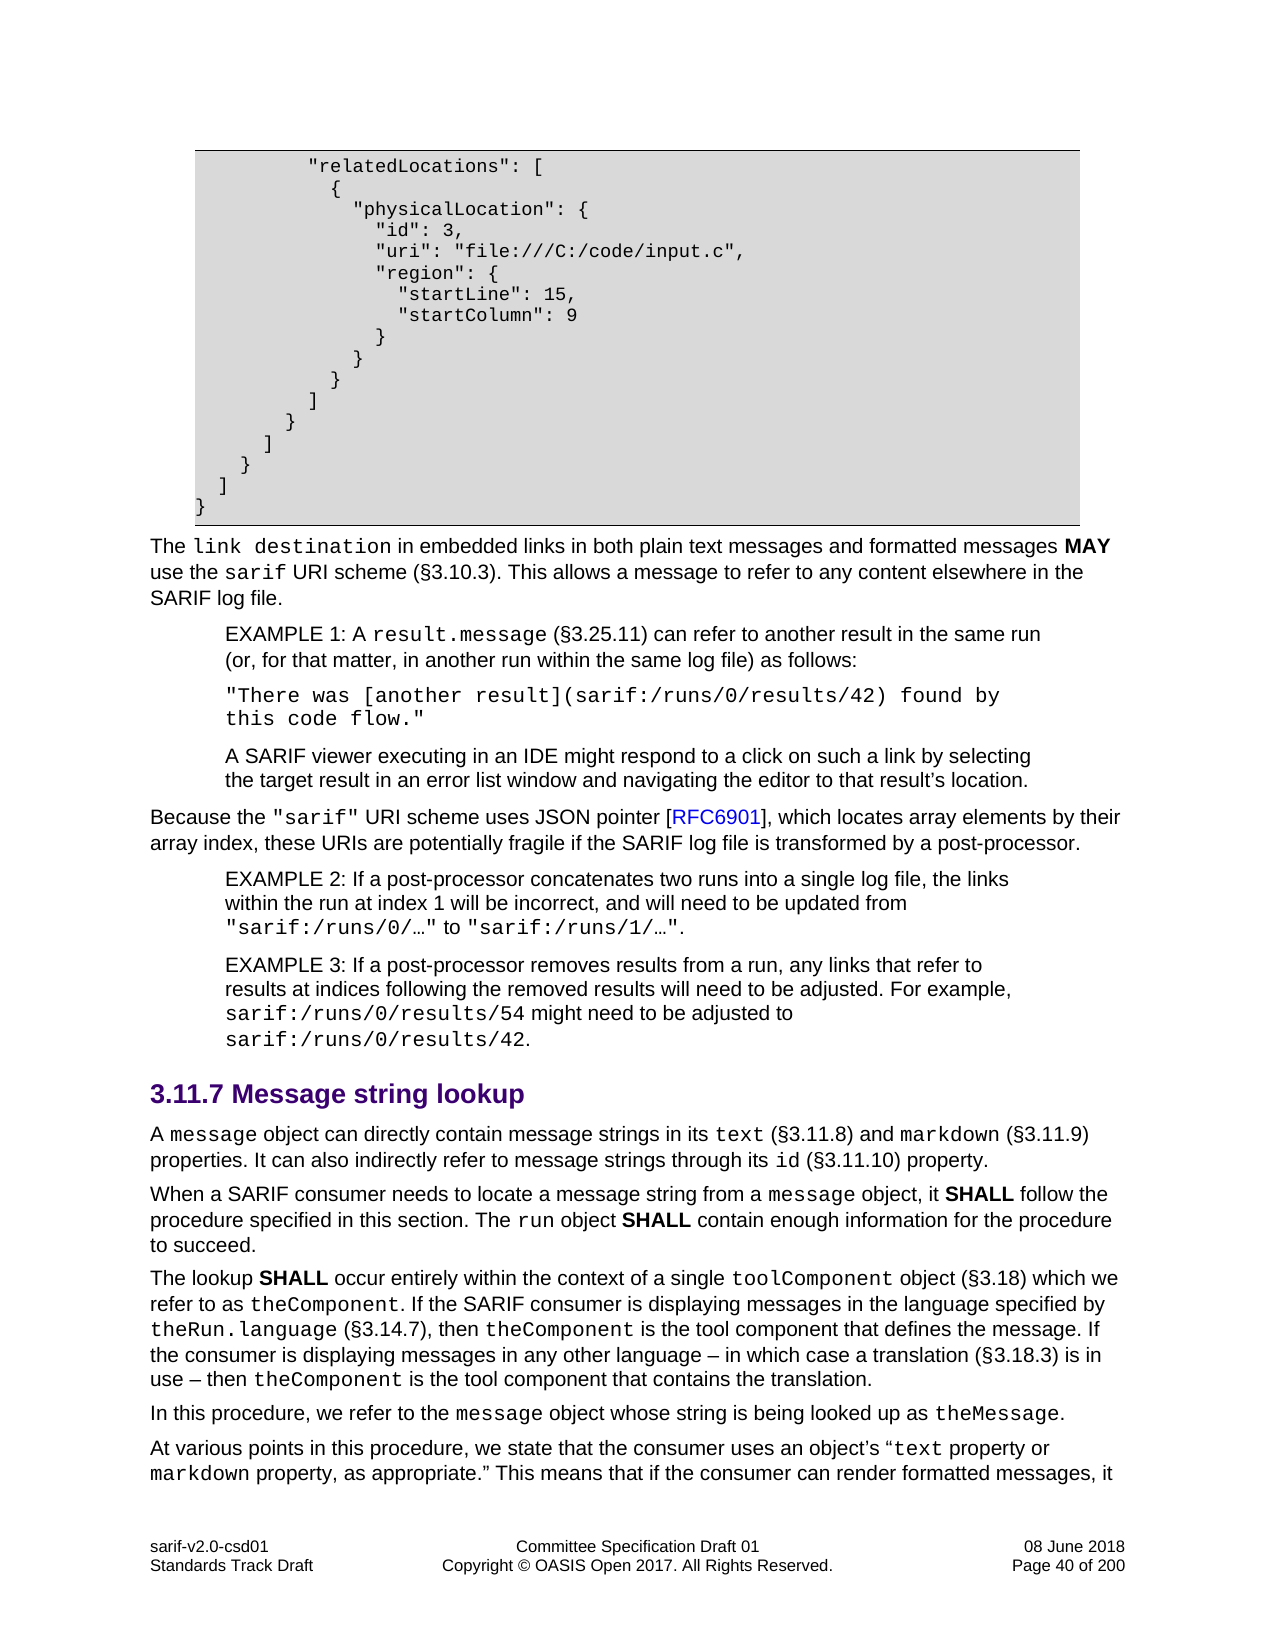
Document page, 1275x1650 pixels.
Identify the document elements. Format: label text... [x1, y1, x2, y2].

text "relatedLocations": [ [195, 151, 1080, 171]
text A SARIF viewer executing in an IDE might respond to a click on such a link by selecting the target result in an error list window and navigating the editor to that result’s location. [225, 744, 1050, 792]
text In this procedure, we refer to the message object whose string is being looked up as theMessage. [150, 1401, 1125, 1427]
text "uri": "file:///C:/code/input.c", [195, 235, 1080, 256]
text "startLine": 15, [195, 277, 1080, 299]
text EXAMPLE 1: A result.message (§3.25.11) can refer to another result in the same run (or, for that matter, in another run within the same log file) as follows: [225, 622, 1050, 672]
text EXAMPLE 2: If a post-processor concatenates two runs into a single log file, the links within the run at index 1 will be incorrect, and will need to be updated from "sarif:/runs/0/…" to "sarif:/runs/1/…". [225, 867, 1050, 941]
text } [195, 490, 1080, 525]
text EXAMPLE 3: If a post-processor removes results from a run, any links that refer to results at indices following the removed results will need to be adjusted. For example, sarif:/runs/0/results/54 might need to be adjusted to sarif:/runs/0/results/42. [225, 953, 1050, 1053]
text "startColumn": 9 [195, 299, 1080, 320]
text } [195, 405, 1080, 426]
text "There was [another result](sarif:/runs/0/results/42) found by this code flow." [225, 684, 1050, 732]
text "physicalLocation": { [195, 192, 1080, 214]
text } [195, 341, 1080, 362]
text ] [195, 384, 1080, 405]
text } [195, 320, 1080, 341]
text { [195, 171, 1080, 192]
text ] [195, 469, 1080, 490]
text "id": 3, [195, 214, 1080, 235]
text A message object can directly contain message strings in its text (§3.11.8) and markdown (§3.11.9) properties. It can also indirectly refer to message strings through its id (§3.11.10) property. [150, 1122, 1125, 1173]
text ] [195, 426, 1080, 447]
subtitle Message string lookup [150, 1078, 1125, 1109]
text The link destination in embedded links in both plain text messages and formatted messages MAY use the sarif URI scheme (§3.10.3). This allows a message to refer to any content elsewhere in the SARIF log file. [150, 534, 1125, 610]
text "region": { [195, 256, 1080, 277]
text Because the "sarif" URI scheme uses JSON pointer [RFC6901], which locates array elements by their array index, these URIs are potentially fragile if the SARIF log file is transformed by a post-processor. [150, 805, 1125, 854]
text } [195, 362, 1080, 384]
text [150, 1435, 1125, 1487]
text When a SARIF consumer needs to locate a message string from a message object, it SHALL follow the procedure specified in this section. The run object SHALL contain enough information for the procedure to succeed. [150, 1182, 1125, 1257]
text } [195, 447, 1080, 469]
text The lookup SHALL occur entirely within the context of a single toolComponent object (§3.18) which we refer to as theComponent. If the SARIF consumer is displaying messages in the language specified by theRun.language (§3.14.7), then theComponent is the tool component that defines the message. If the consumer is displaying messages in any other language – in which case a translation (§3.18.3) is in use – then theComponent is the tool component that contains the translation. [150, 1266, 1125, 1393]
